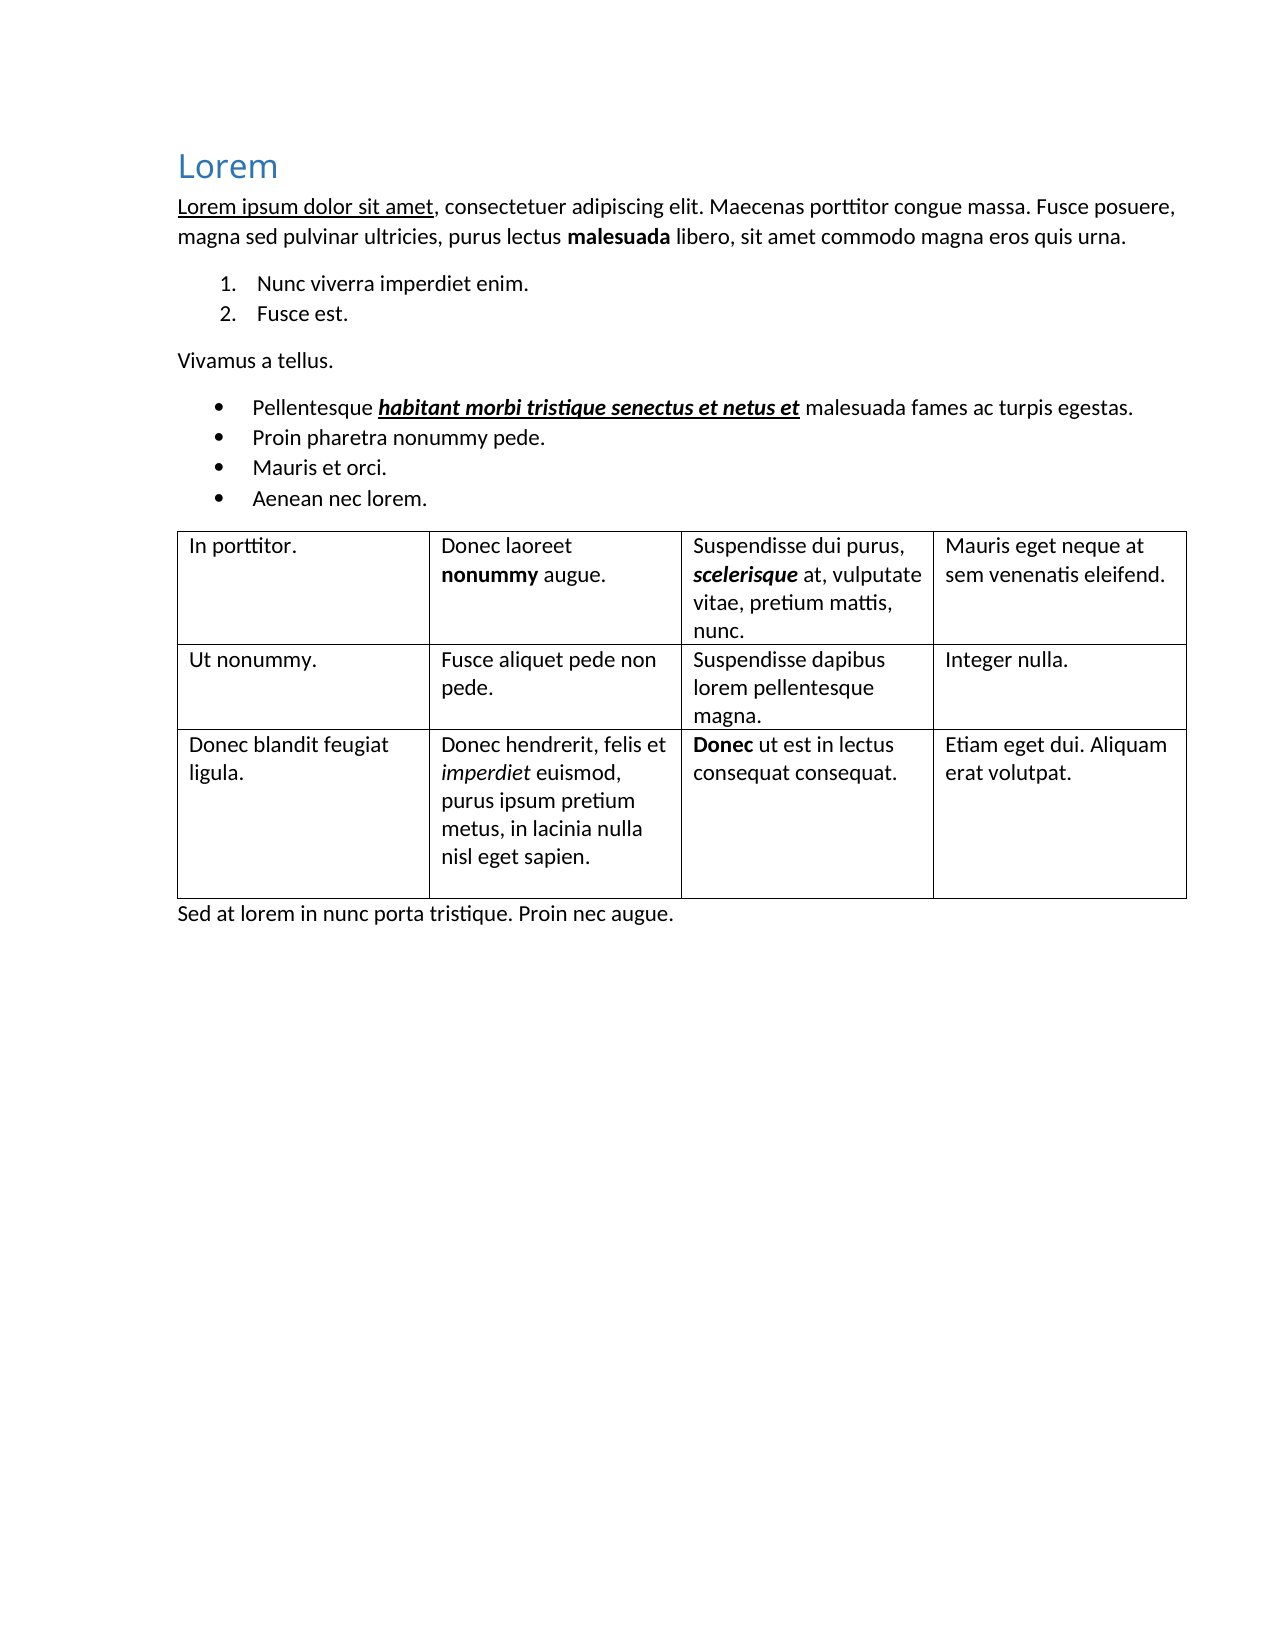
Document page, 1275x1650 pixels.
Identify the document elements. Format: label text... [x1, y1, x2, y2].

table_cell Donec hendrerit, felis et imperdiet euismod, purus ipsum pretium metus, in lacinia nulla nisl eget sapien. [430, 730, 681, 898]
table_cell Suspendisse dapibus lorem pellentesque magna. [682, 645, 933, 729]
table_header Donec laoreet nonummy augue. [430, 532, 681, 644]
table_cell Donec ut est in lectus consequat consequat. [682, 730, 933, 898]
list Pellentesque habitant morbi tristique senectus et netus et malesuada fames ac turpis egestas. [215, 393, 1186, 421]
table_cell Ut nonummy. [178, 645, 429, 729]
list Mauris et orci. [215, 453, 1186, 482]
subtitle Lorem [177, 143, 1186, 188]
table_cell Integer nulla. [934, 645, 1186, 729]
table_cell Etiam eget dui. Aliquam erat volutpat. [934, 730, 1186, 898]
table_header Mauris eget neque at sem venenatis eleifend. [934, 532, 1186, 644]
text Sed at lorem in nunc porta tristique. Proin nec augue. [177, 899, 1186, 927]
table_header In porttitor. [178, 532, 429, 644]
text Lorem ipsum dolor sit amet, consectetuer adipiscing elit. Maecenas porttitor congue massa. Fusce posuere, magna sed pulvinar ultricies, purus lectus malesuada libero, sit amet commodo magna eros quis urna. [177, 192, 1186, 250]
table_cell Fusce aliquet pede non pede. [430, 645, 681, 729]
table_header Suspendisse dui purus, scelerisque at, vulputate vitae, pretium mattis, nunc. [682, 532, 933, 644]
list Nunc viverra imperdiet enim. [219, 269, 1186, 297]
list Proin pharetra nonummy pede. [215, 423, 1186, 451]
table_cell Donec blandit feugiat ligula. [178, 730, 429, 898]
list Aenean nec lorem. [215, 484, 1186, 512]
text Vivamus a tellus. [177, 346, 1186, 374]
list Fusce est. [219, 299, 1186, 327]
